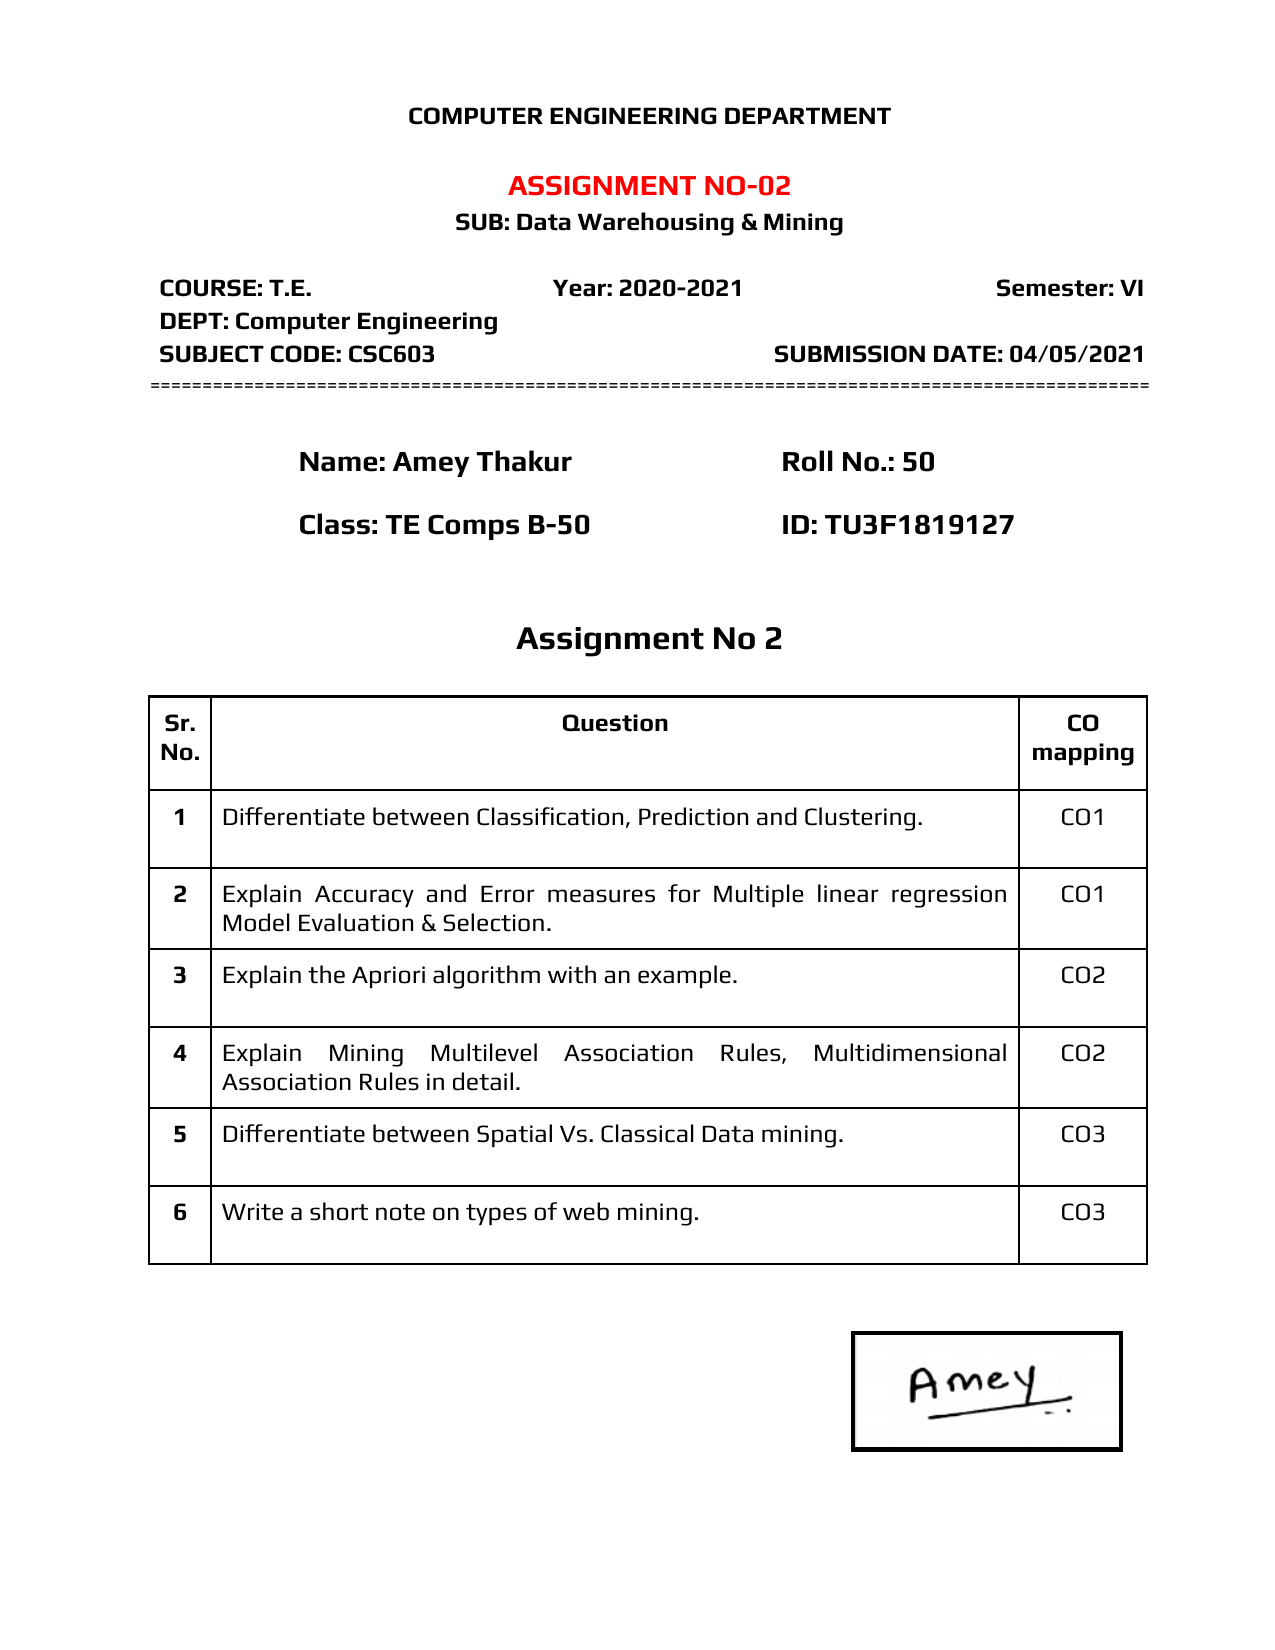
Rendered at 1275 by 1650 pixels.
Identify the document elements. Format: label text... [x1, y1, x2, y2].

picture [855, 1335, 1119, 1447]
table_cell CO1 [1020, 791, 1146, 867]
table_cell Explain Accuracy and Error measures for Multiple linear regression Model Evaluation & Selection. [212, 869, 1018, 948]
text COURSE: T.E. Year: 2020-2021 Semester: VI [148, 273, 1152, 302]
table_header Sr. No. [150, 698, 210, 789]
table_cell Differentiate between Classification, Prediction and Clustering. [212, 791, 1018, 867]
table_cell Class: TE Comps B-50 [288, 497, 771, 551]
table_cell ID: TU3F1819127 [771, 497, 1060, 551]
table_cell 2 [150, 869, 210, 948]
table_cell CO3 [1020, 1109, 1146, 1184]
table_header Roll No.: 50 [771, 434, 1060, 497]
table_cell CO2 [1020, 950, 1146, 1026]
table_cell 4 [150, 1028, 210, 1107]
table_cell 6 [150, 1187, 210, 1262]
table_cell CO1 [1020, 869, 1146, 948]
text SUBJECT CODE: CSC603 SUBMISSION DATE: 04/05/2021 [148, 339, 1152, 368]
table_cell 3 [150, 950, 210, 1026]
table_cell Differentiate between Spatial Vs. Classical Data mining. [212, 1109, 1018, 1184]
text COMPUTER ENGINEERING DEPARTMENT [148, 101, 1152, 130]
text SUB: Data Warehousing & Mining [148, 207, 1152, 236]
table_header Question [212, 698, 1018, 789]
text ASSIGNMENT NO-02 [148, 168, 1152, 202]
table_cell 5 [150, 1109, 210, 1184]
table_cell CO3 [1020, 1187, 1146, 1262]
table_cell Explain Mining Multilevel Association Rules, Multidimensional Association Rules in detail. [212, 1028, 1018, 1107]
table_cell 1 [150, 791, 210, 867]
table_header CO mapping [1020, 698, 1146, 789]
table_cell Explain the Apriori algorithm with an example. [212, 950, 1018, 1026]
table_cell CO2 [1020, 1028, 1146, 1107]
table_cell Write a short note on types of web mining. [212, 1187, 1018, 1262]
table_header Name: Amey Thakur [288, 434, 771, 497]
text DEPT: Computer Engineering [148, 306, 1152, 335]
text Assignment No 2 [148, 618, 1152, 656]
text ================================================================================================ [148, 373, 1152, 397]
